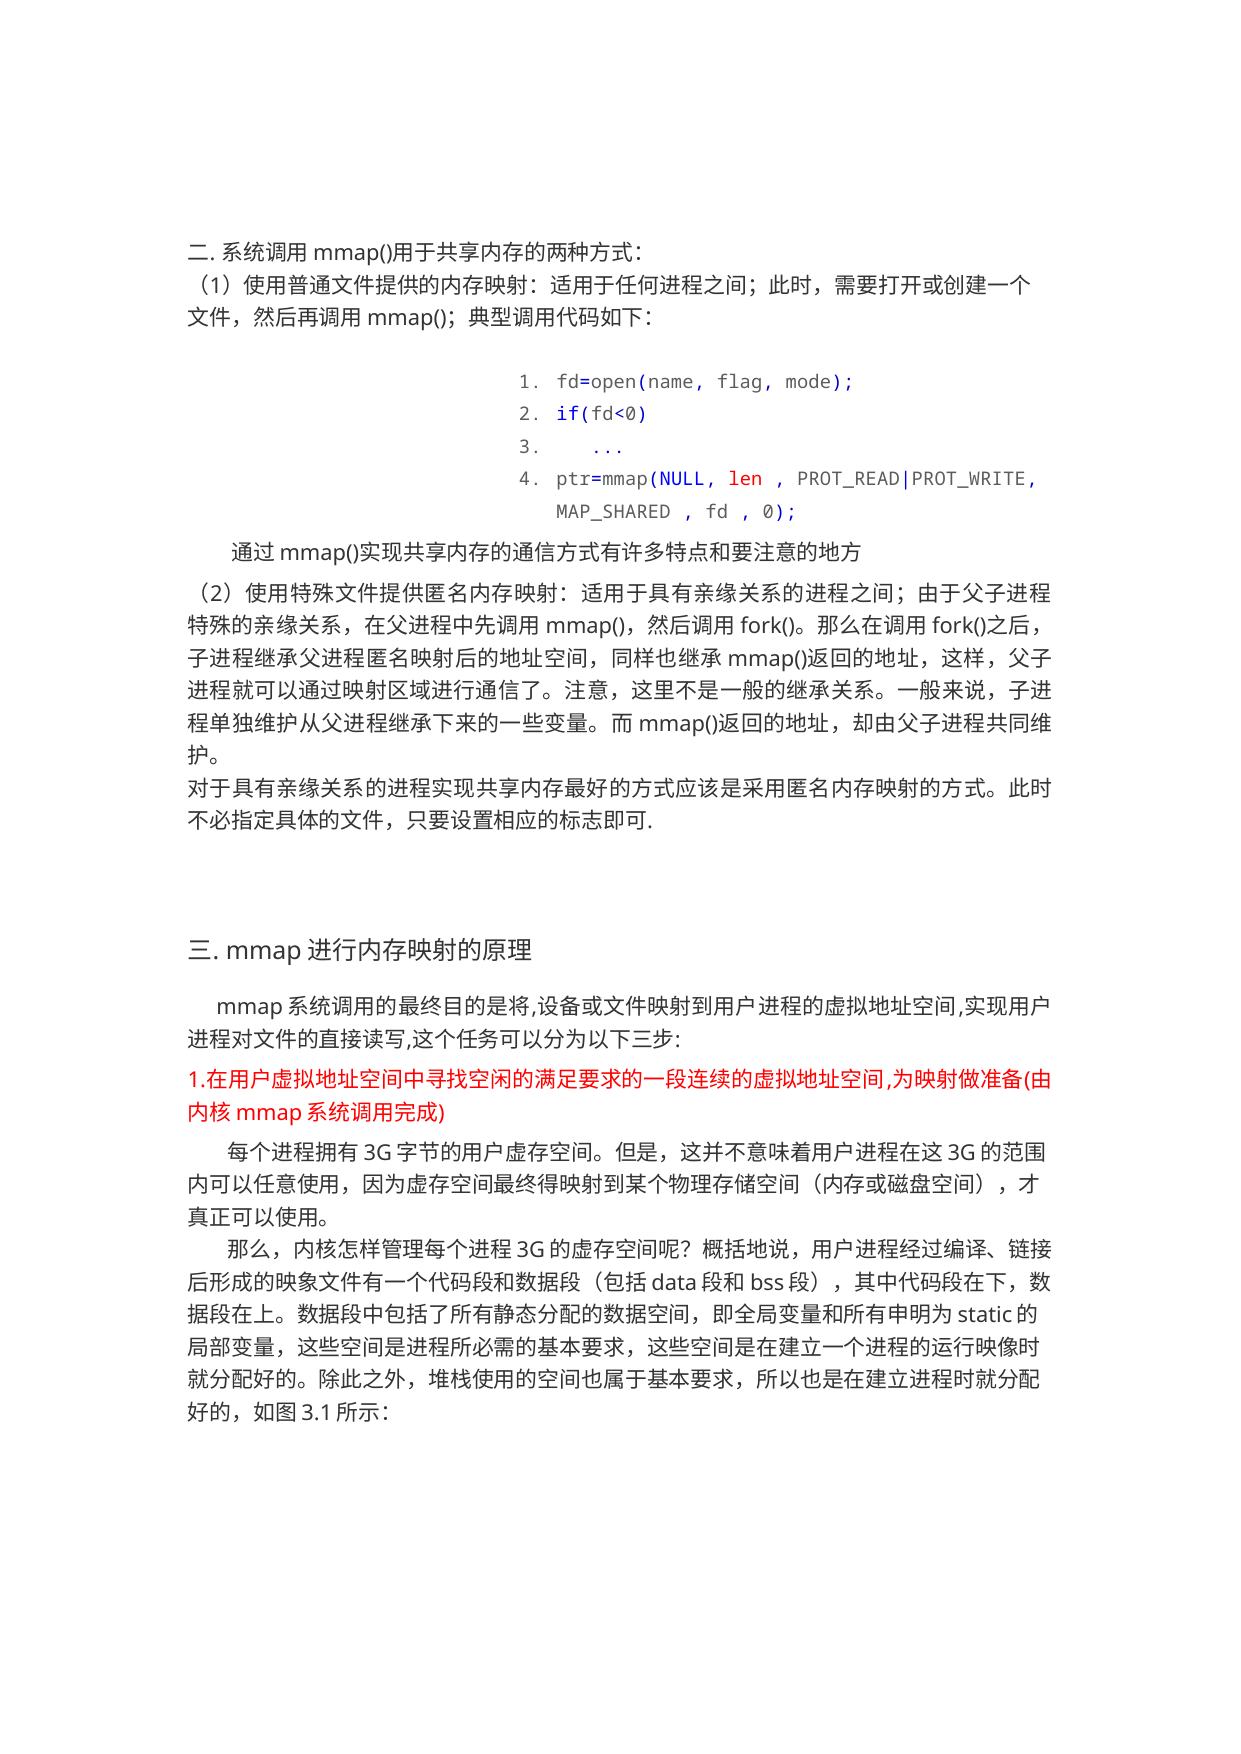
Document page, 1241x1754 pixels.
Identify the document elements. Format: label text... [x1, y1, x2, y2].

text 通过mmap()实现共享内存的通信方式有许多特点和要注意的地方 [187, 535, 1053, 568]
list if(fd<0) [519, 397, 1043, 430]
text 那么，内核怎样管理每个进程3G的虚存空间呢？概括地说，用户进程经过编译、链接后形成的映象文件有一个代码段和数据段（包括data段和bss段），其中代码段在下，数据段在上。数据段中包括了所有静态分配的数据空间，即全局变量和所有申明为static的局部变量，这些空间是进程所必需的基本要求，这些空间是在建立一个进程的运行映像时就分配好的。除此之外，堆栈使用的空间也属于基本要求，所以也是在建立进程时就分配好的，如图3.1所示： [187, 1232, 1053, 1427]
text （2）使用特殊文件提供匿名内存映射：适用于具有亲缘关系的进程之间；由于父子进程特殊的亲缘关系，在父进程中先调用mmap()，然后调用fork()。那么在调用fork()之后，子进程继承父进程匿名映射后的地址空间，同样也继承mmap()返回的地址，这样，父子进程就可以通过映射区域进行通信了。注意，这里不是一般的继承关系。一般来说，子进程单独维护从父进程继承下来的一些变量。而mmap()返回的地址，却由父子进程共同维护。 对于具有亲缘关系的进程实现共享内存最好的方式应该是采用匿名内存映射的方式。此时，不必指定具体的文件，只要设置相应的标志即可. [187, 575, 1053, 835]
list ... [519, 430, 1043, 462]
text 每个进程拥有3G字节的用户虚存空间。但是，这并不意味着用户进程在这3G的范围内可以任意使用，因为虚存空间最终得映射到某个物理存储空间（内存或磁盘空间），才真正可以使用。 [187, 1134, 1053, 1232]
text mmap系统调用的最终目的是将,设备或文件映射到用户进程的虚拟地址空间,实现用户进程对文件的直接读写,这个任务可以分为以下三步: [187, 989, 1053, 1054]
text （1）使用普通文件提供的内存映射：适用于任何进程之间；此时，需要打开或创建一个文件，然后再调用mmap()；典型调用代码如下： [187, 267, 1053, 365]
text 三. mmap进行内存映射的原理 [187, 916, 1053, 981]
text 二. 系统调用mmap()用于共享内存的两种方式： [187, 235, 1053, 267]
list fd=open(name, flag, mode); [519, 365, 1043, 397]
list ptr=mmap(NULL, len , PROT_READ|PROT_WRITE, MAP_SHARED , fd , 0); [519, 462, 1043, 527]
text 1.在用户虚拟地址空间中寻找空闲的满足要求的一段连续的虚拟地址空间,为映射做准备(由内核mmap系统调用完成) [187, 1062, 1053, 1127]
